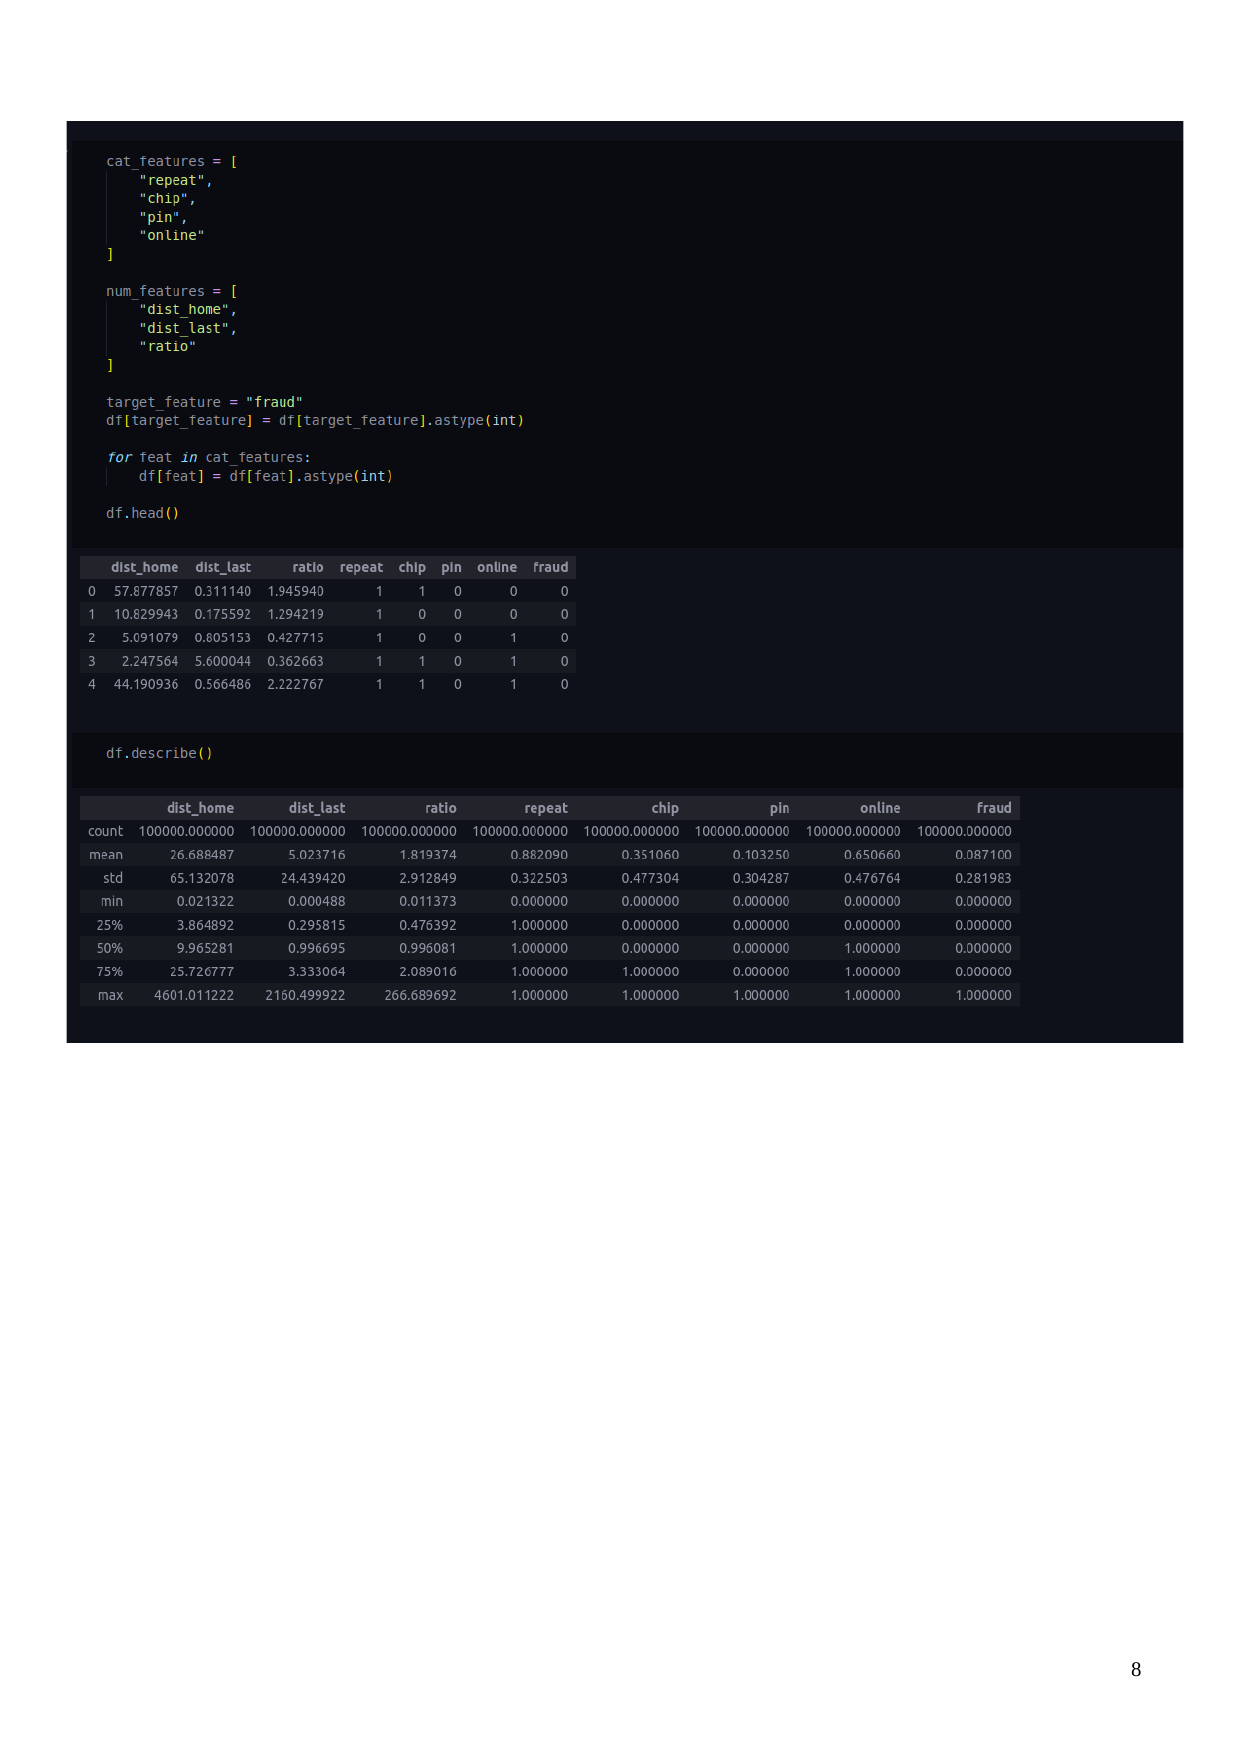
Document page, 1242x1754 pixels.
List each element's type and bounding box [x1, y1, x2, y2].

picture [66, 121, 1184, 1043]
